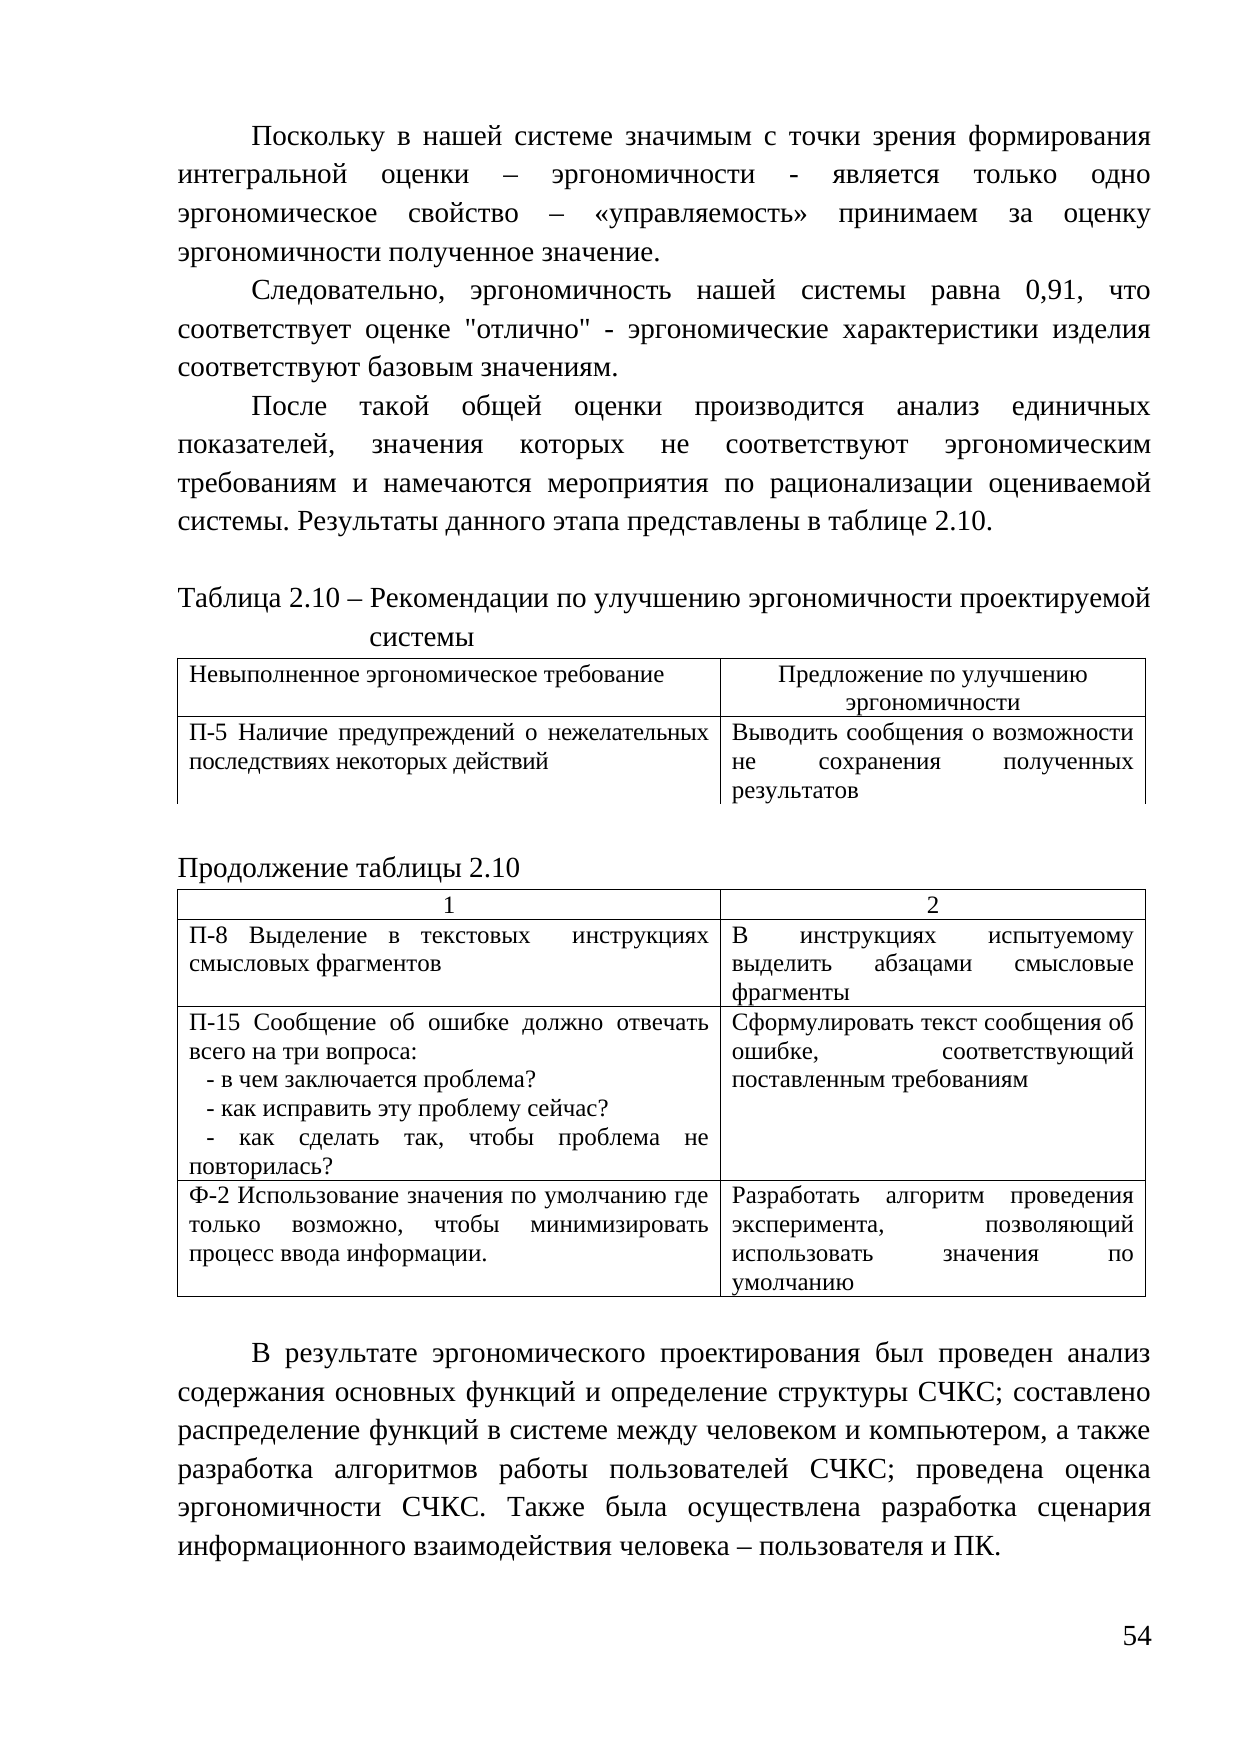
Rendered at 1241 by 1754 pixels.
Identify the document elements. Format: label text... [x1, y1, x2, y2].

table_cell Сформулировать текст сообщения об ошибке, соответствующий поставленным требованиям [721, 1007, 1145, 1179]
table_header Невыполненное эргономическое требование [178, 659, 720, 716]
table_header 2 [721, 890, 1145, 919]
table_header 1 [178, 890, 720, 919]
text В результате эргономического проектирования был проведен анализ содержания основных функций и определение структуры СЧКС; составлено распределение функций в системе между человеком и компьютером, а также разработка алгоритмов работы пользователей СЧКС; проведена оценка эргономичности СЧКС. Также была осуществлена разработка сценария информационного взаимодействия человека – пользователя и ПК. [177, 1335, 1152, 1561]
table_cell Разработать алгоритм проведения эксперимента, позволяющий использовать значения по умолчанию [721, 1181, 1145, 1296]
table_cell П-5 Наличие предупреждений о нежелательных последствиях некоторых действий [178, 717, 720, 803]
table_header Предложение по улучшению эргономичности [721, 659, 1145, 716]
table_cell Ф-2 Использование значения по умолчанию где только возможно, чтобы минимизировать процесс ввода информации. [178, 1181, 720, 1296]
text Поскольку в нашей системе значимым с точки зрения формирования интегральной оценки – эргономичности - является только одно эргономическое свойство – «управляемость» принимаем за оценку эргономичности полученное значение. [177, 118, 1152, 267]
table_cell Выводить сообщения о возможности не сохранения полученных результатов [721, 717, 1145, 803]
table_cell П-15 Сообщение об ошибке должно отвечать всего на три вопроса: - в чем заключается проблема? - как исправить эту проблему сейчас? - как сделать так, чтобы проблема не повторилась? [178, 1007, 720, 1179]
table_cell П-8 Выделение в текстовых инструкциях смысловых фрагментов [178, 920, 720, 1006]
text После такой общей оценки производится анализ единичных показателей, значения которых не соответствуют эргономическим требованиям и намечаются мероприятия по рационализации оцениваемой системы. Результаты данного этапа представлены в таблице 2.10. [177, 388, 1152, 537]
table_cell В инструкциях испытуемому выделить абзацами смысловые фрагменты [721, 920, 1145, 1006]
text Продолжение таблицы 2.10 [177, 850, 1152, 884]
text Следовательно, эргономичность нашей системы равна 0,91, что соответствует оценке "отлично" - эргономические характеристики изделия соответствуют базовым значениям. [177, 272, 1152, 383]
text Таблица 2.10 – Рекомендации по улучшению эргономичности проектируемой системы [177, 581, 1152, 653]
